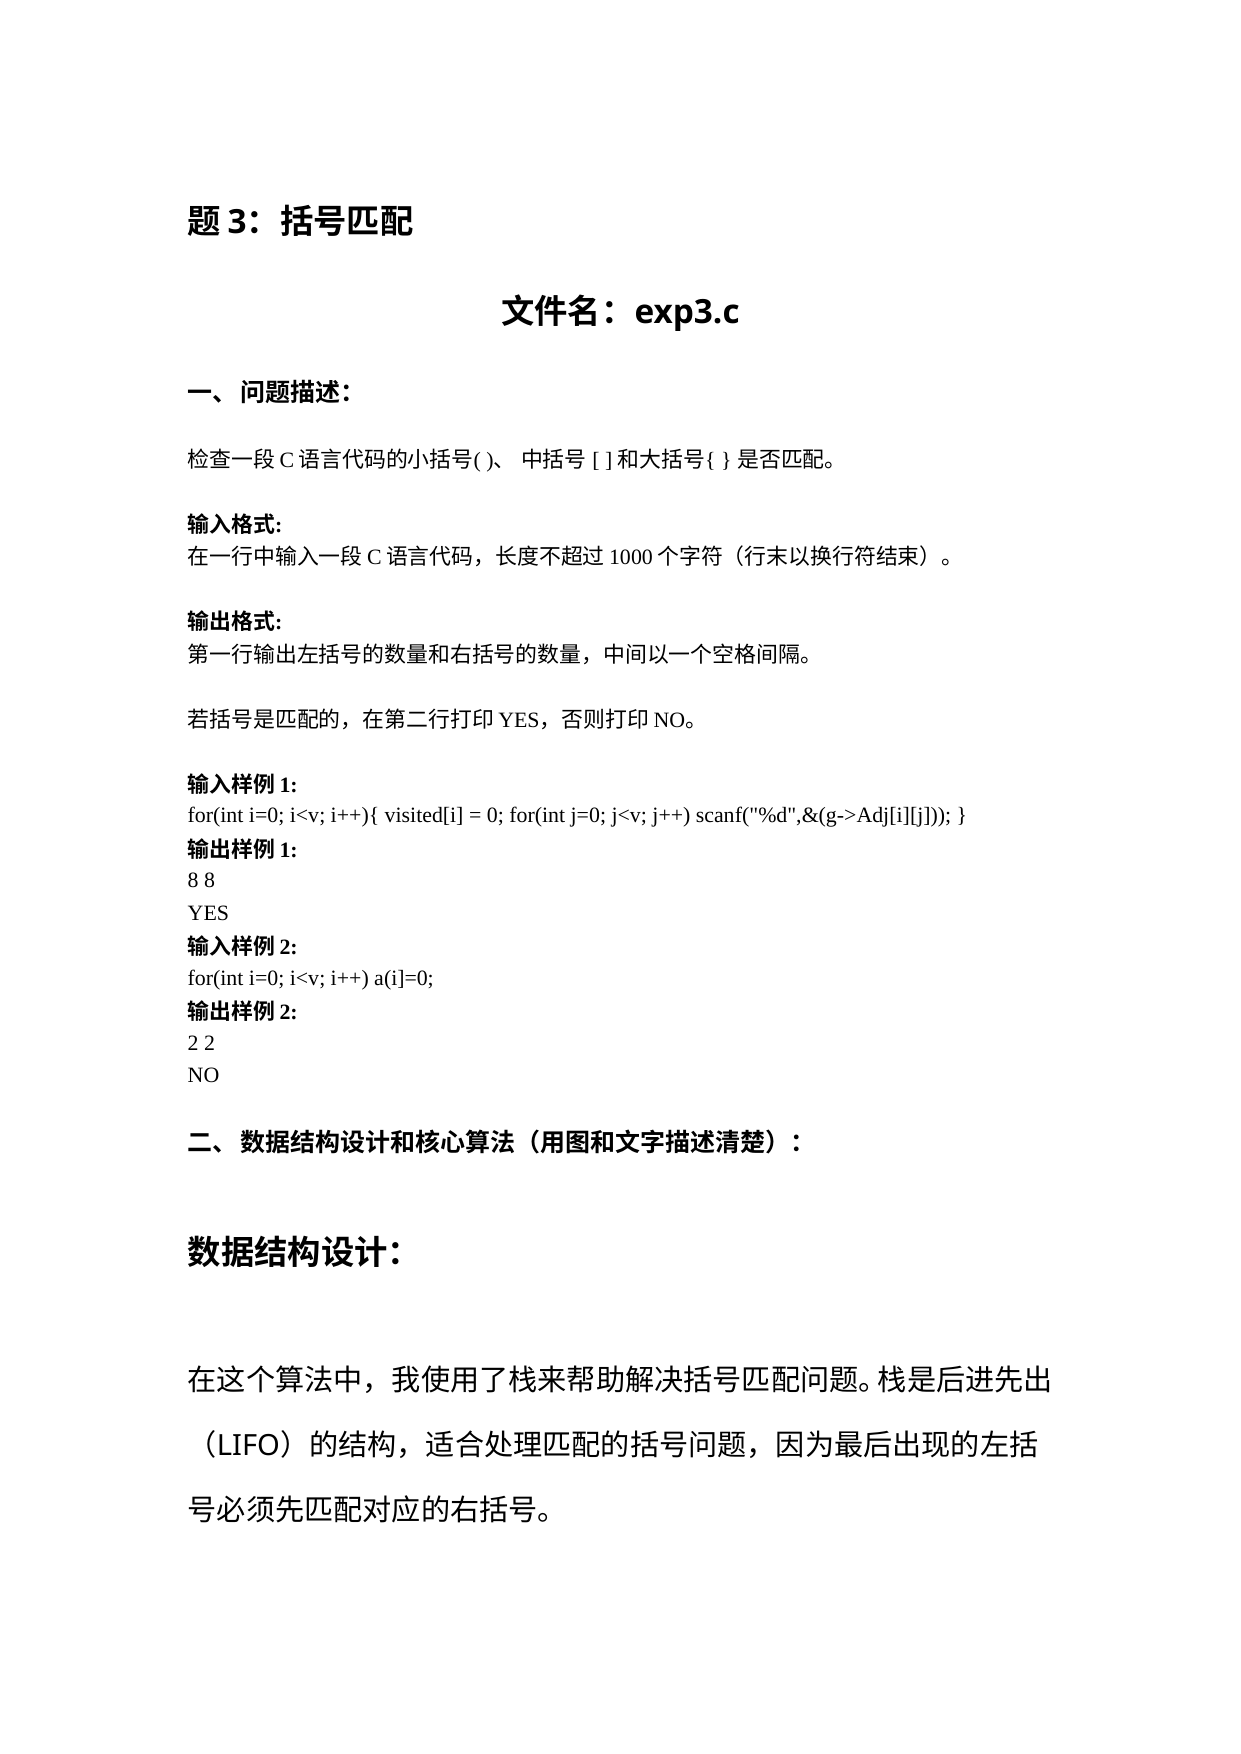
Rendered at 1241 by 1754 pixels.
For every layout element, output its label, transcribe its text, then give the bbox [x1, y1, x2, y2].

list 问题描述： [187, 358, 1053, 423]
text NO [187, 1059, 1053, 1091]
text 2 2 [187, 1026, 1053, 1059]
text 8 8 [187, 864, 1053, 896]
text 若括号是匹配的，在第二行打印YES，否则打印NO。 [187, 701, 1053, 734]
text 在一行中输入一段C语言代码，长度不超过1000个字符（行末以换行符结束）。 [187, 539, 1053, 571]
text 输出格式: [187, 604, 1053, 636]
subtitle 题3：括号匹配 [187, 187, 1053, 252]
text 第一行输出左括号的数量和右括号的数量，中间以一个空格间隔。 [187, 636, 1053, 669]
text 输入样例2: [187, 929, 1053, 961]
text for(int i=0; i<v; i++) a(i]=0; [187, 961, 1053, 994]
text for(int i=0; i<v; i++){ visited[i] = 0; for(int j=0; j<v; j++) scanf("%d",&(g->Adj[i][j])); } [187, 799, 1053, 831]
text 检查一段C语言代码的小括号( )、 中括号 [ ] 和大括号{ } 是否匹配。 [187, 441, 1053, 474]
text YES [187, 896, 1053, 929]
text 输出样例1: [187, 831, 1053, 864]
subtitle 数据结构设计： [187, 1218, 1053, 1283]
list 数据结构设计和核心算法（用图和文字描述清楚）： [187, 1108, 1053, 1173]
text 输入样例1: [187, 766, 1053, 799]
text 输入格式: [187, 506, 1053, 539]
subtitle 文件名：exp3.c [187, 277, 1053, 342]
text 在这个算法中，我使用了栈来帮助解决括号匹配问题。栈是后进先出（LIFO）的结构，适合处理匹配的括号问题，因为最后出现的左括号必须先匹配对应的右括号。 [187, 1345, 1053, 1540]
text 输出样例2: [187, 994, 1053, 1026]
